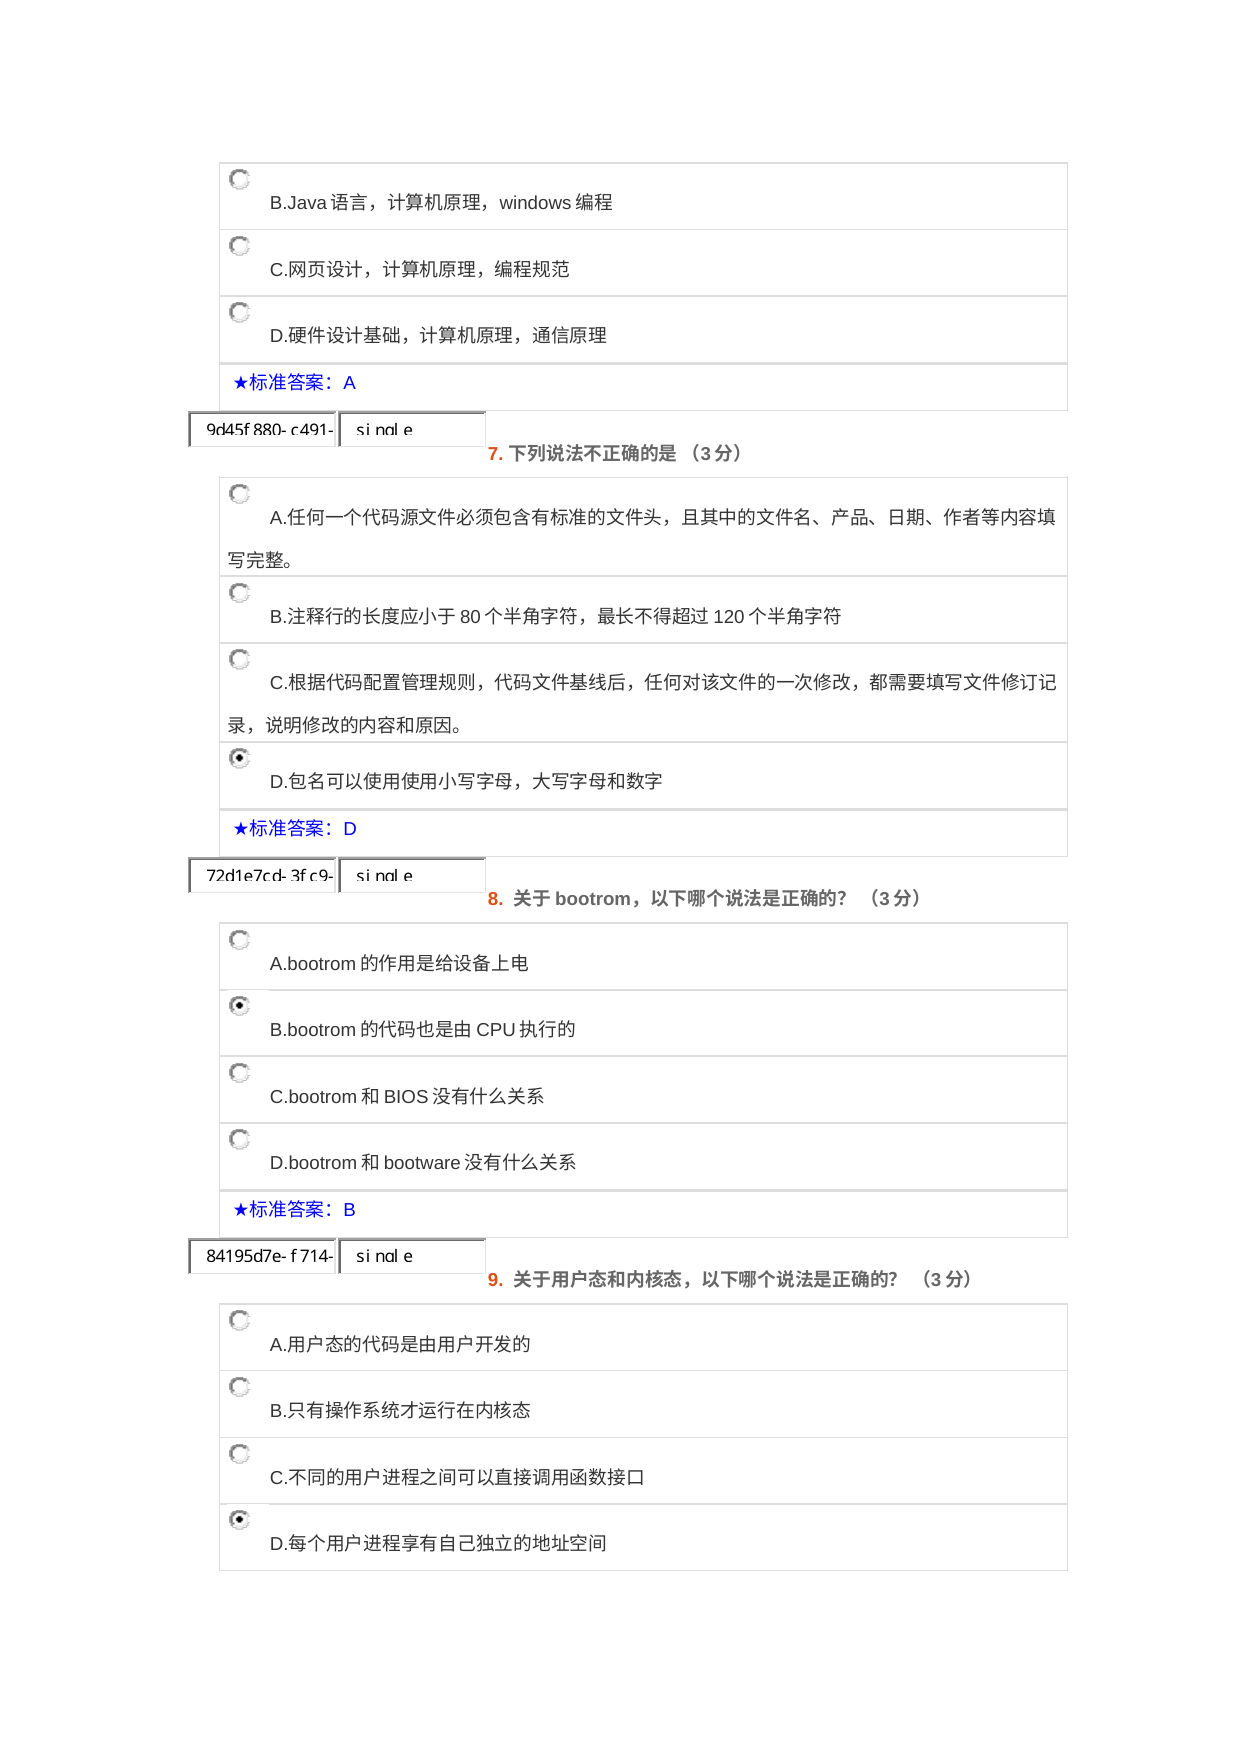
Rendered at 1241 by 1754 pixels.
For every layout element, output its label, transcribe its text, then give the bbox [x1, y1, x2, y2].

table_cell D.bootrom和bootware没有什么关系 [220, 1124, 1067, 1188]
table_header A.bootrom的作用是给设备上电 [220, 924, 1067, 989]
table_header ★标准答案：D [220, 811, 1067, 856]
table_cell B.只有操作系统才运行在内核态 [220, 1371, 1067, 1436]
table_header A.任何一个代码源文件必须包含有标准的文件头，且其中的文件名、产品、日期、作者等内容填写完整。 [220, 478, 1067, 575]
table_cell D.包名可以使用使用小写字母，大写字母和数字 [220, 743, 1067, 808]
table_header A.用户态的代码是由用户开发的 [220, 1305, 1067, 1370]
table_cell C.不同的用户进程之间可以直接调用函数接口 [220, 1438, 1067, 1503]
text 8. 关于bootrom，以下哪个说法是正确的？ （3分） [187, 857, 1053, 922]
table_cell C.根据代码配置管理规则，代码文件基线后，任何对该文件的一次修改，都需要填写文件修订记录，说明修改的内容和原因。 [220, 644, 1067, 741]
table_cell C.网页设计，计算机原理，编程规范 [220, 230, 1067, 295]
table_cell C.bootrom和BIOS没有什么关系 [220, 1057, 1067, 1122]
table_cell B.注释行的长度应小于80个半角字符，最长不得超过120个半角字符 [220, 577, 1067, 642]
text 9. 关于用户态和内核态，以下哪个说法是正确的？ （3分） [187, 1238, 1053, 1303]
table_cell D.每个用户进程享有自己独立的地址空间 [220, 1505, 1067, 1569]
table_header ★标准答案：B [220, 1192, 1067, 1237]
table_cell D.硬件设计基础，计算机原理，通信原理 [220, 297, 1067, 362]
table_cell B.bootrom的代码也是由CPU执行的 [220, 991, 1067, 1055]
table_header ★标准答案：A [220, 365, 1067, 410]
text 7. 下列说法不正确的是 （3分） [187, 411, 1053, 476]
table_cell B.Java语言，计算机原理，windows编程 [220, 164, 1067, 228]
